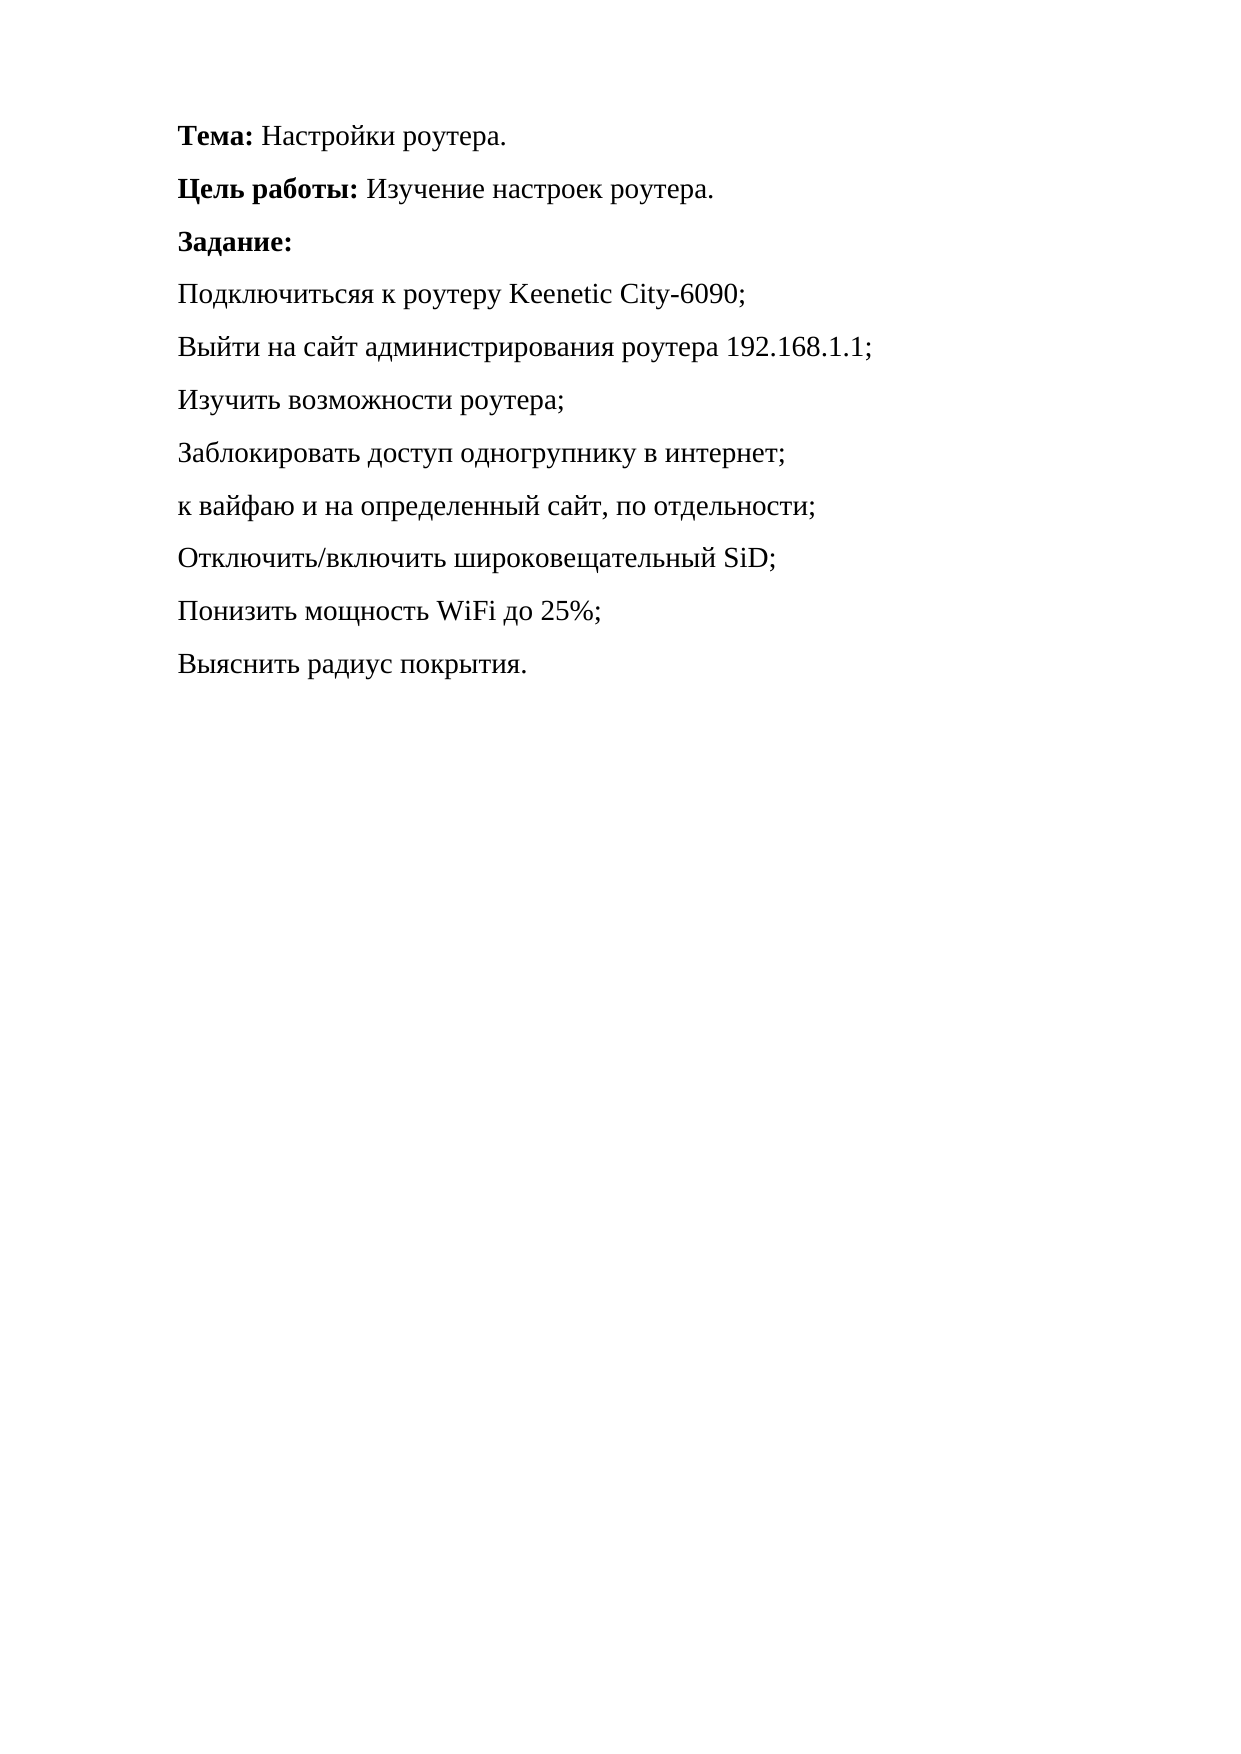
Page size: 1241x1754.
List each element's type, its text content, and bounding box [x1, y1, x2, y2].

text Цель работы: Изучение настроек роутера. [177, 171, 1152, 204]
text Понизить мощность WiFi до 25%; [177, 593, 1152, 627]
text Задание: [177, 224, 1152, 257]
text Тема: Настройки роутера. [177, 118, 1152, 152]
text Выйти на сайт администрирования роутера 192.168.1.1; [177, 329, 1152, 363]
text Заблокировать доступ одногрупнику в интернет; [177, 435, 1152, 468]
text Подключитьсяя к роутеру Keenetic City-6090; [177, 277, 1152, 310]
text к вайфаю и на определенный сайт, по отдельности; [177, 488, 1152, 521]
text Выяснить радиус покрытия. [177, 646, 1152, 680]
text Изучить возможности роутера; [177, 382, 1152, 416]
text Отключить/включить широковещательный SiD; [177, 541, 1152, 574]
